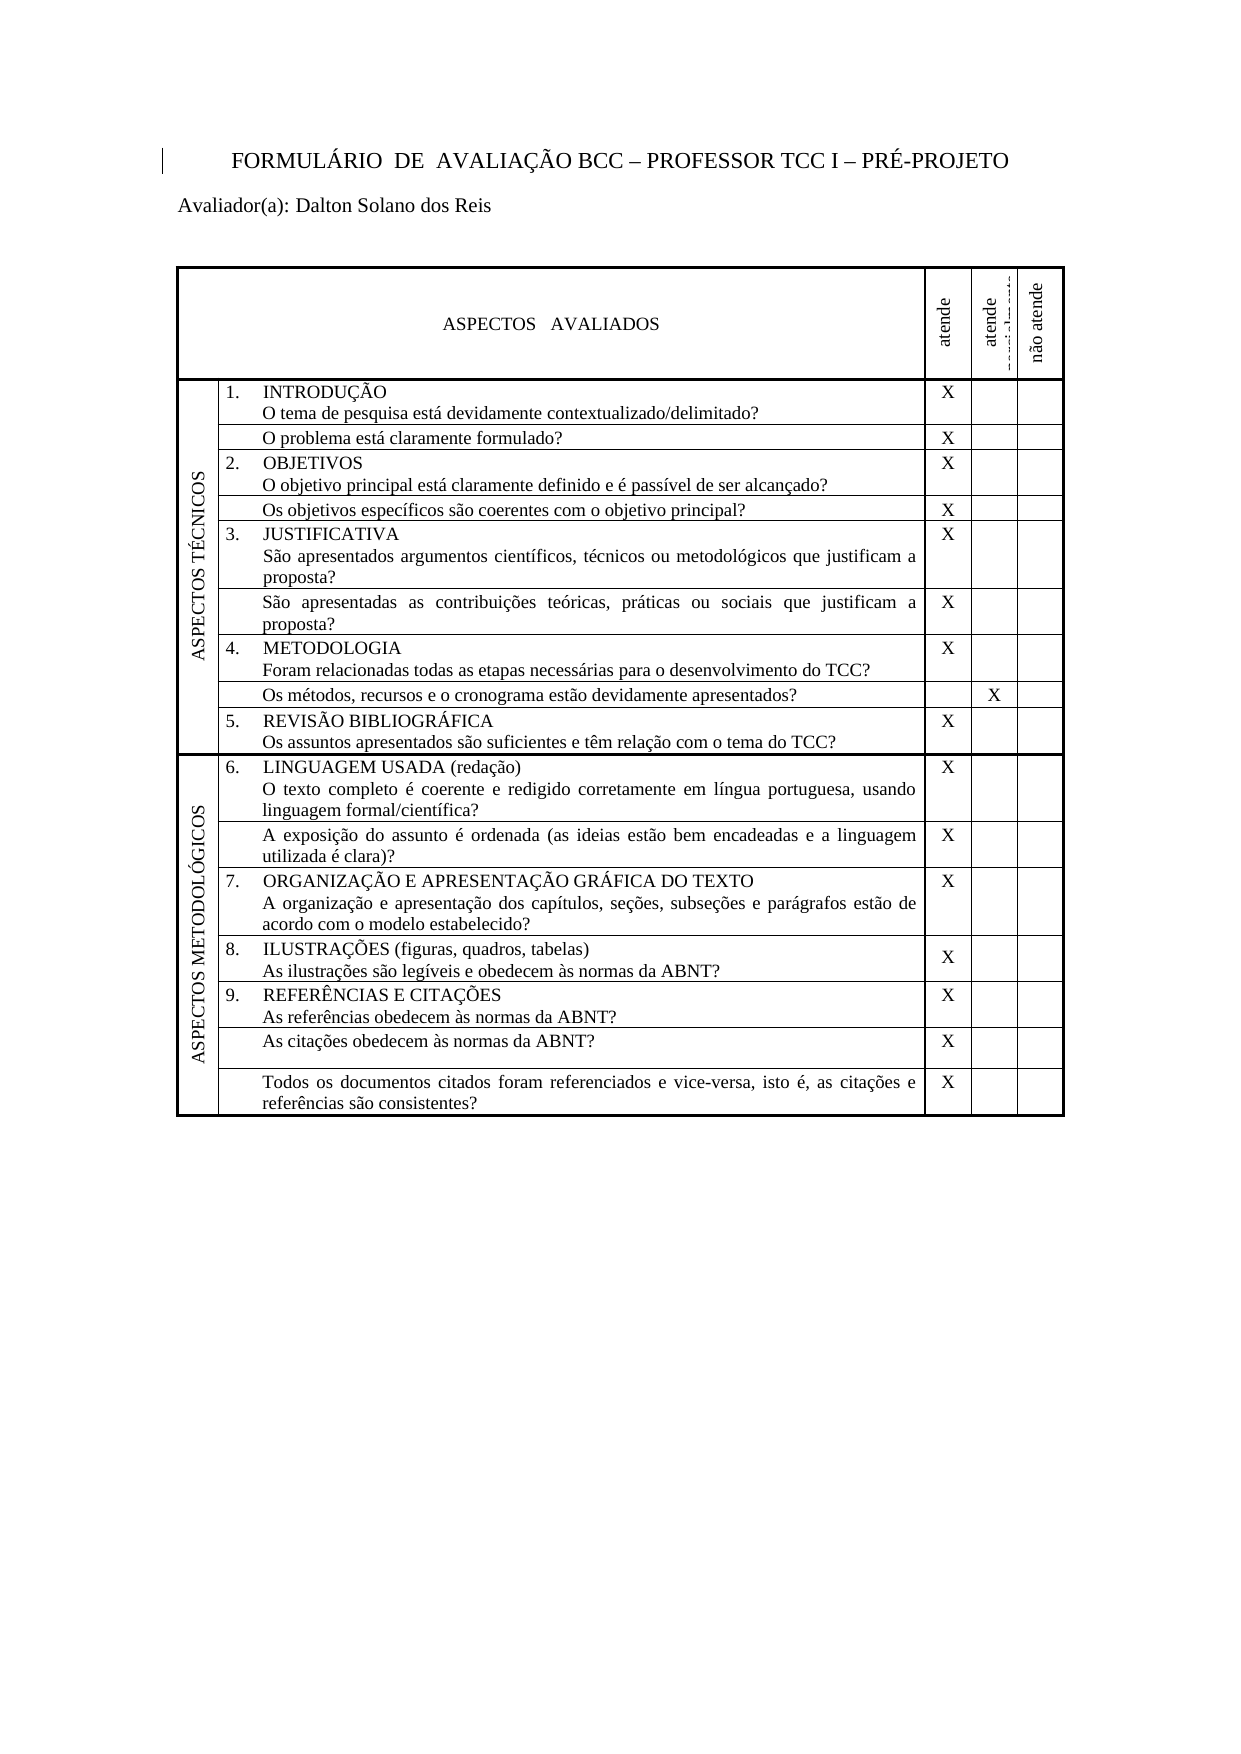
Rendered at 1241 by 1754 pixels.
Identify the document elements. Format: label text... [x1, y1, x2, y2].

table_cell [972, 496, 1017, 520]
table_cell [972, 756, 1017, 821]
table_cell [1018, 822, 1062, 867]
table_cell X [926, 708, 971, 753]
table_cell [1018, 450, 1062, 495]
table_header atende [926, 269, 971, 377]
table_cell A exposição do assunto é ordenada (as ideias estão bem encadeadas e a linguagem utilizada é clara)? [219, 822, 924, 867]
table_cell As citações obedecem às normas da ABNT? [219, 1028, 924, 1067]
table_cell [1018, 521, 1062, 588]
table_cell X [926, 521, 971, 588]
text FORMULÁRIO DE avaliação BCC – PROFESSOR TCC I – Pré-projeto [177, 148, 1063, 174]
table_cell [972, 708, 1017, 753]
table_cell X [926, 425, 971, 449]
table_header atende parcialmente [972, 269, 1017, 377]
table_cell [972, 521, 1017, 588]
table_cell [1018, 1069, 1062, 1114]
table_cell [972, 1028, 1017, 1067]
table_cell X [926, 868, 971, 935]
table_cell METODOLOGIA Foram relacionadas todas as etapas necessárias para o desenvolvimento do TCC? [219, 635, 924, 681]
table_cell X [926, 936, 971, 981]
table_cell [1018, 868, 1062, 935]
table_header ASPECTOS AVALIADOS [179, 269, 924, 377]
table_cell [1018, 381, 1062, 424]
text Avaliador(a): Dalton Solano dos Reis [177, 193, 1063, 217]
table_cell ORGANIZAÇÃO E APRESENTAÇÃO GRÁFICA DO TEXTO A organização e apresentação dos capítulos, seções, subseções e parágrafos estão de acordo com o modelo estabelecido? [219, 868, 924, 935]
table_cell REVISÃO BIBLIOGRÁFICA Os assuntos apresentados são suficientes e têm relação com o tema do TCC? [219, 708, 924, 753]
table_cell ASPECTOS METODOLÓGICOS [179, 756, 218, 1114]
table_cell X [926, 1028, 971, 1067]
table_cell São apresentadas as contribuições teóricas, práticas ou sociais que justificam a proposta? [219, 589, 924, 634]
table_cell X [926, 822, 971, 867]
table_cell [1018, 982, 1062, 1027]
table_header não atende [1018, 269, 1062, 377]
table_cell X [926, 756, 971, 821]
table_cell Todos os documentos citados foram referenciados e vice-versa, isto é, as citações e referências são consistentes? [219, 1069, 924, 1114]
table_cell [972, 868, 1017, 935]
table_cell Os objetivos específicos são coerentes com o objetivo principal? [219, 496, 924, 520]
table_cell ILUSTRAÇÕES (figuras, quadros, tabelas) As ilustrações são legíveis e obedecem às normas da ABNT? [219, 936, 924, 981]
table_cell X [926, 982, 971, 1027]
table_cell [972, 982, 1017, 1027]
table_cell [972, 936, 1017, 981]
table_cell [1018, 708, 1062, 753]
table_cell X [926, 381, 971, 424]
table_cell REFERÊNCIAS E CITAÇÕES As referências obedecem às normas da ABNT? [219, 982, 924, 1027]
table_cell [926, 682, 971, 707]
table_cell X [972, 682, 1017, 707]
table_cell X [926, 635, 971, 681]
table_cell [1018, 1028, 1062, 1067]
table_cell [972, 589, 1017, 634]
table_cell X [926, 450, 971, 495]
table_cell [1018, 682, 1062, 707]
table_cell OBJETIVOS O objetivo principal está claramente definido e é passível de ser alcançado? [219, 450, 924, 495]
table_cell [1018, 425, 1062, 449]
table_cell X [926, 496, 971, 520]
table_cell [1018, 635, 1062, 681]
table_cell ASPECTOS TÉCNICOS [179, 381, 218, 753]
table_cell [1018, 756, 1062, 821]
table_cell LINGUAGEM USADA (redação) O texto completo é coerente e redigido corretamente em língua portuguesa, usando linguagem formal/científica? [219, 756, 924, 821]
table_cell [1018, 496, 1062, 520]
table_cell [972, 822, 1017, 867]
table_cell [1018, 589, 1062, 634]
table_cell [972, 635, 1017, 681]
table_cell X [926, 589, 971, 634]
table_cell INTRODUÇÃO O tema de pesquisa está devidamente contextualizado/delimitado? [219, 381, 924, 424]
table_cell [972, 1069, 1017, 1114]
table_cell JUSTIFICATIVA São apresentados argumentos científicos, técnicos ou metodológicos que justificam a proposta? [219, 521, 924, 588]
table_cell Os métodos, recursos e o cronograma estão devidamente apresentados? [219, 682, 924, 707]
table_cell [972, 450, 1017, 495]
table_cell X [926, 1069, 971, 1114]
table_cell [1018, 936, 1062, 981]
table_cell [972, 425, 1017, 449]
table_cell [972, 381, 1017, 424]
table_cell O problema está claramente formulado? [219, 425, 924, 449]
